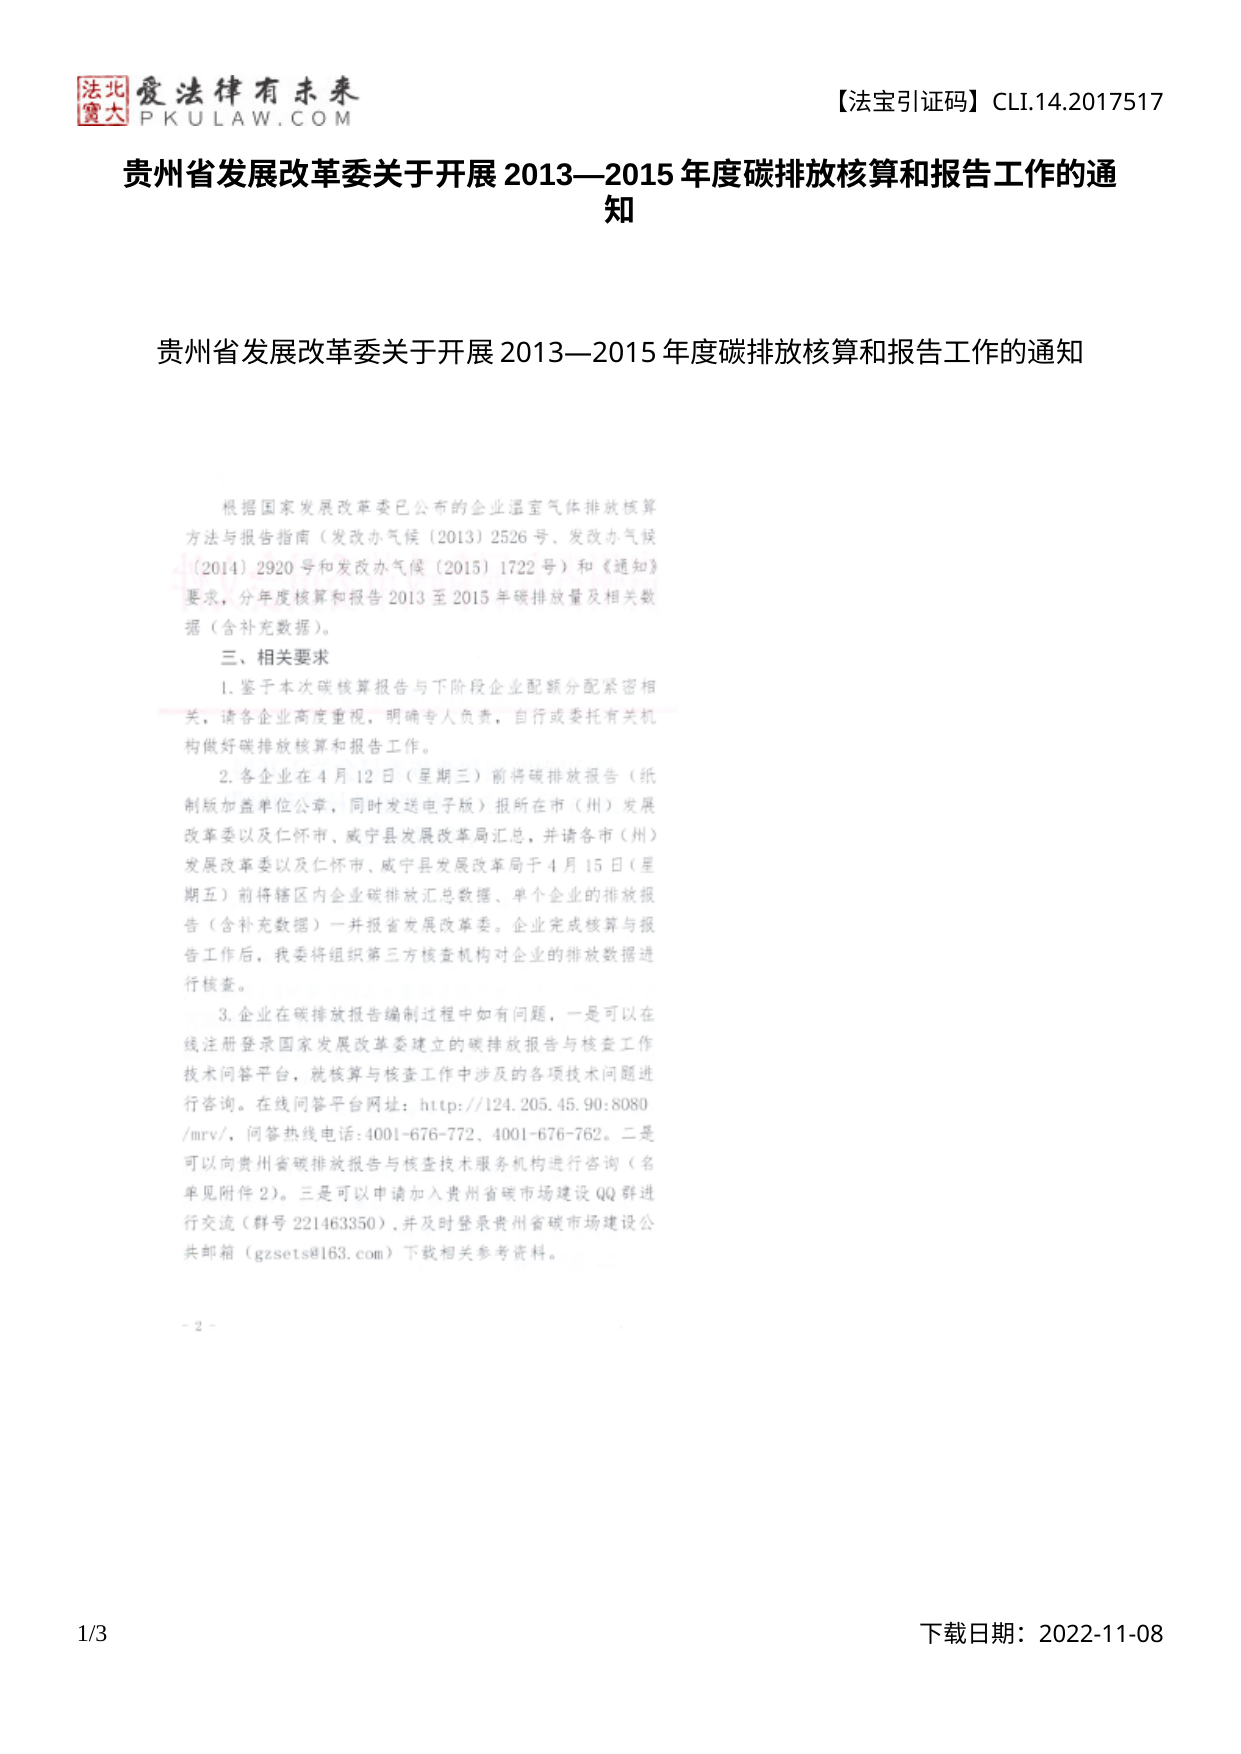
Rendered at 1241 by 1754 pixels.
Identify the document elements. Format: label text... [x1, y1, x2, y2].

picture [76, 75, 361, 126]
title 贵州省发展改革委关于开展2013—2015年度碳排放核算和报告工作的通知 [114, 156, 1126, 228]
text 贵州省发展改革委关于开展2013―2015年度碳排放核算和报告工作的通知 [114, 308, 1126, 371]
picture [114, 434, 711, 1339]
